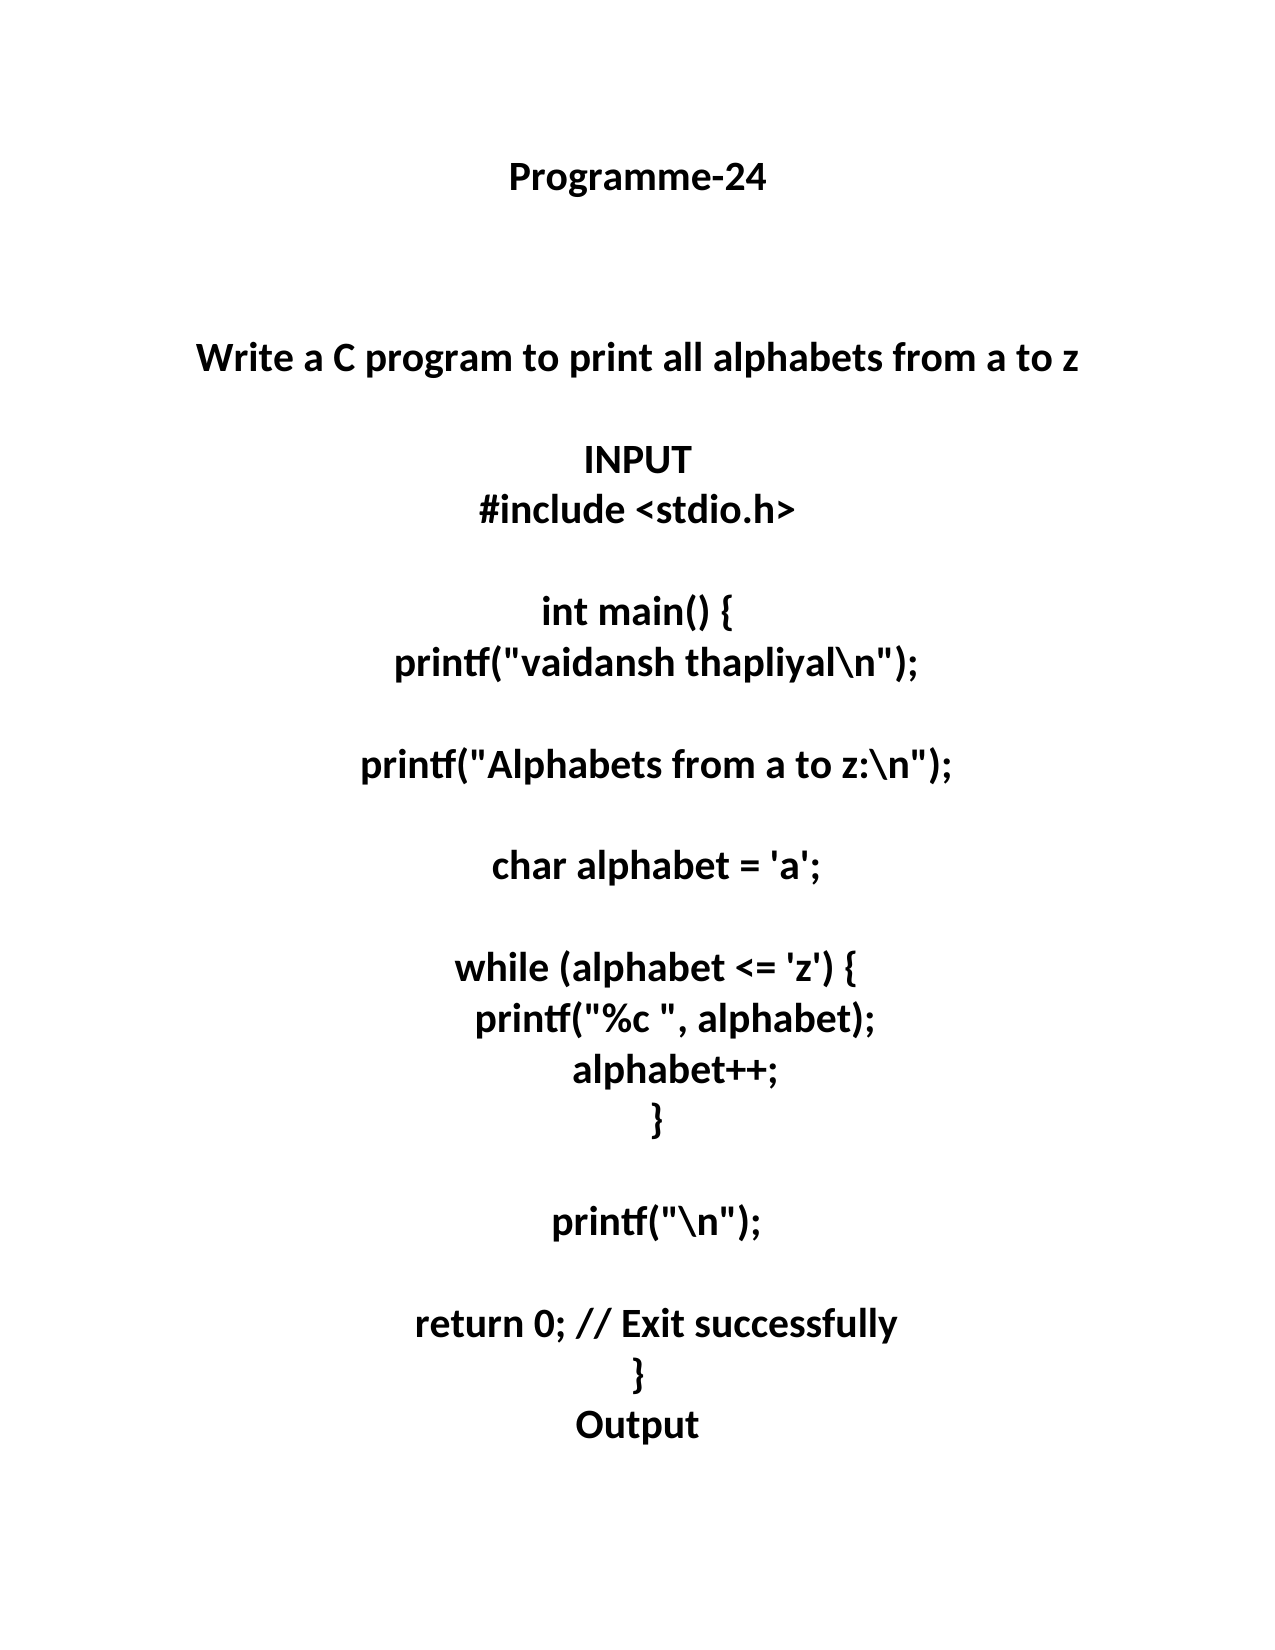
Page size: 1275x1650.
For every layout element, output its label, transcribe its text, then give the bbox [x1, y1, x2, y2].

text char alphabet = 'a'; [150, 839, 1125, 890]
text INPUT [150, 433, 1125, 483]
text Programme-24 [150, 150, 1125, 201]
text while (alphabet <= 'z') { [150, 941, 1125, 992]
text return 0; // Exit successfully [150, 1297, 1125, 1348]
text printf("\n"); [150, 1195, 1125, 1246]
text printf("%c ", alphabet); [150, 992, 1125, 1043]
text Output [150, 1398, 1125, 1449]
text #include <stdio.h> [150, 483, 1125, 534]
text } [150, 1348, 1125, 1398]
text printf("vaidansh thapliyal\n"); [150, 636, 1125, 687]
text printf("Alphabets from a to z:\n"); [150, 738, 1125, 788]
text } [150, 1093, 1125, 1144]
text alphabet++; [150, 1043, 1125, 1093]
text int main() { [150, 585, 1125, 636]
text Write a C program to print all alphabets from a to z [150, 331, 1125, 382]
